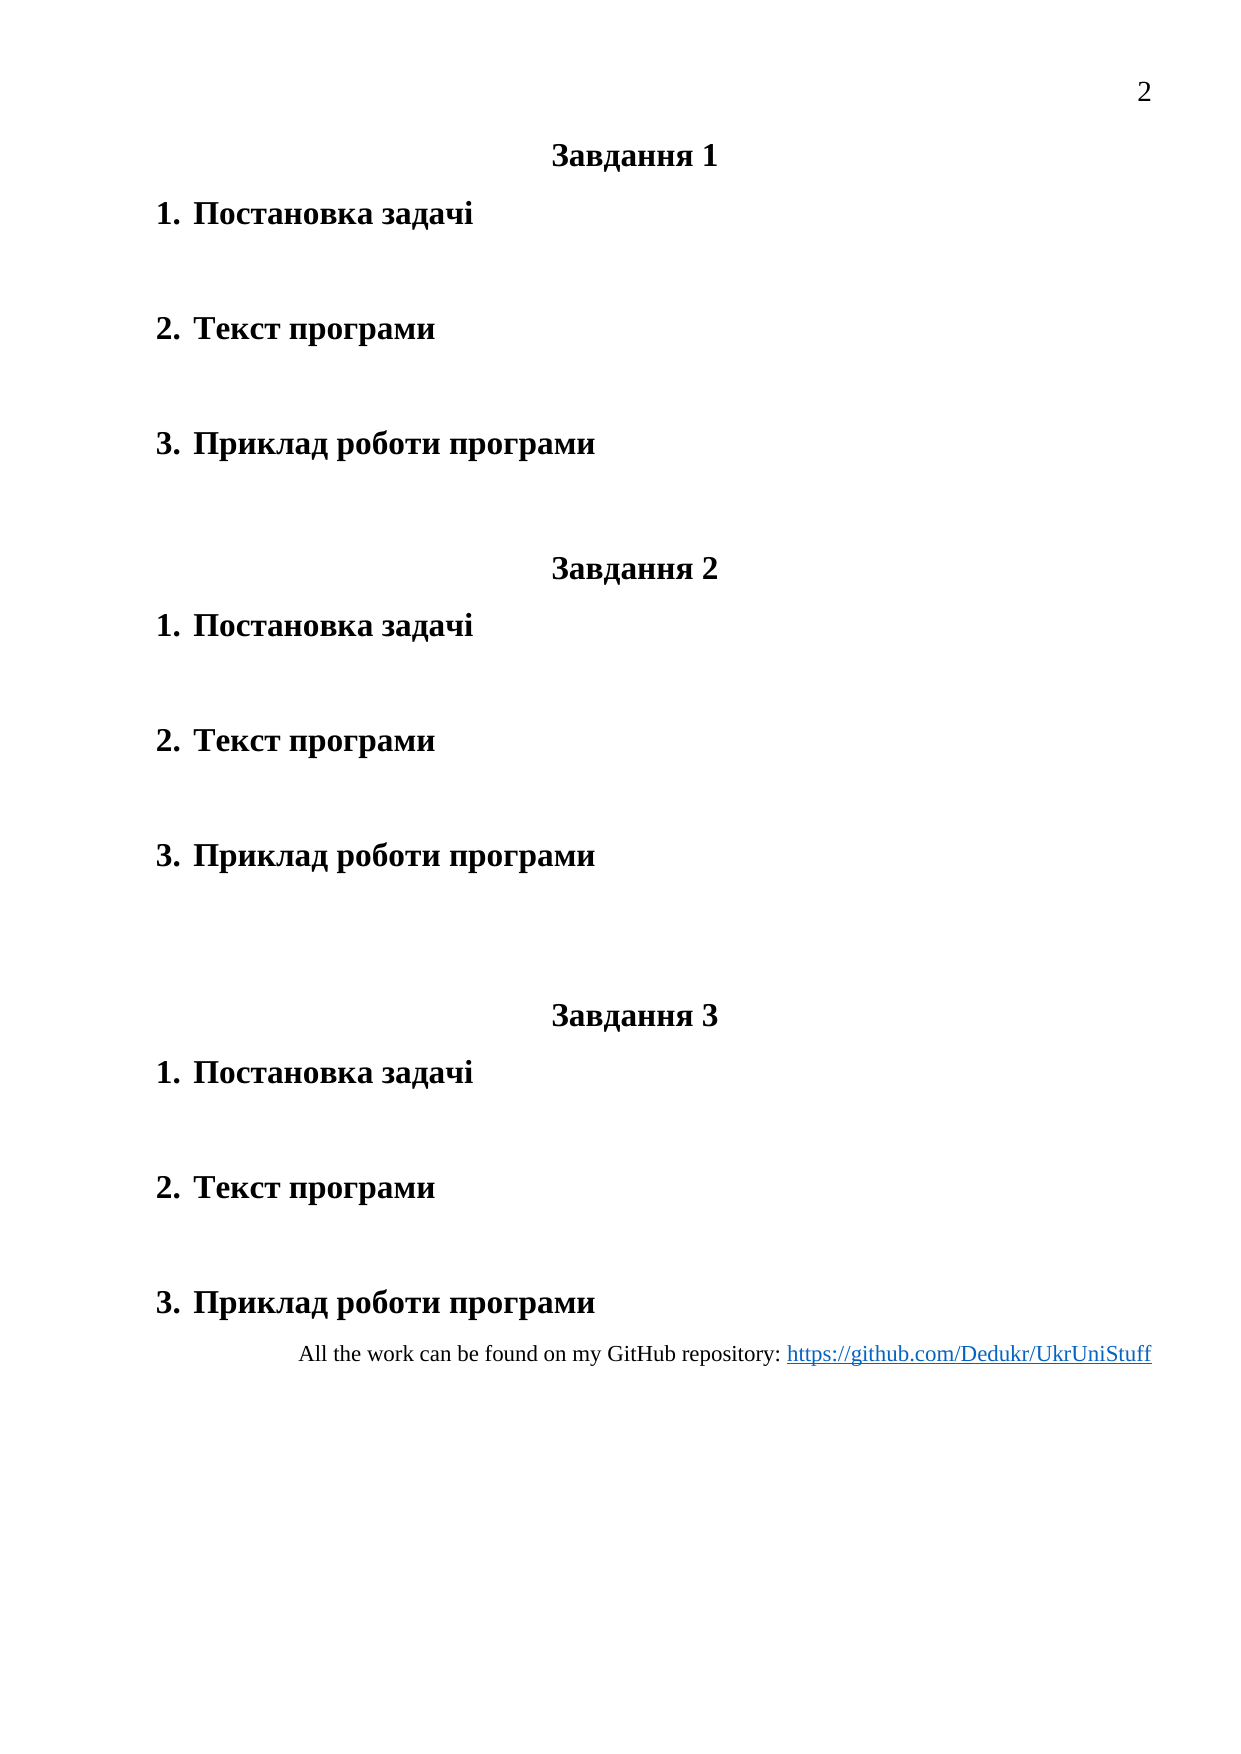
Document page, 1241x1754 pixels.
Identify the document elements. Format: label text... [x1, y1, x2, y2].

list Приклад роботи програми [156, 836, 1152, 874]
list Приклад роботи програми [156, 423, 1152, 461]
list Приклад роботи програми [156, 1283, 1152, 1321]
list Текст програми [156, 1168, 1152, 1206]
text Завдання 3 [118, 995, 1152, 1033]
list Текст програми [156, 721, 1152, 759]
list Постановка задачі [156, 606, 1152, 644]
list Постановка задачі [156, 1053, 1152, 1091]
text Завдання 1 [118, 135, 1152, 174]
list Постановка задачі [156, 193, 1152, 231]
text Завдання 2 [118, 548, 1152, 586]
list Текст програми [156, 308, 1152, 346]
text All the work can be found on my GitHub repository: https://github.com/Dedukr/UkrUniStuff [118, 1340, 1152, 1366]
